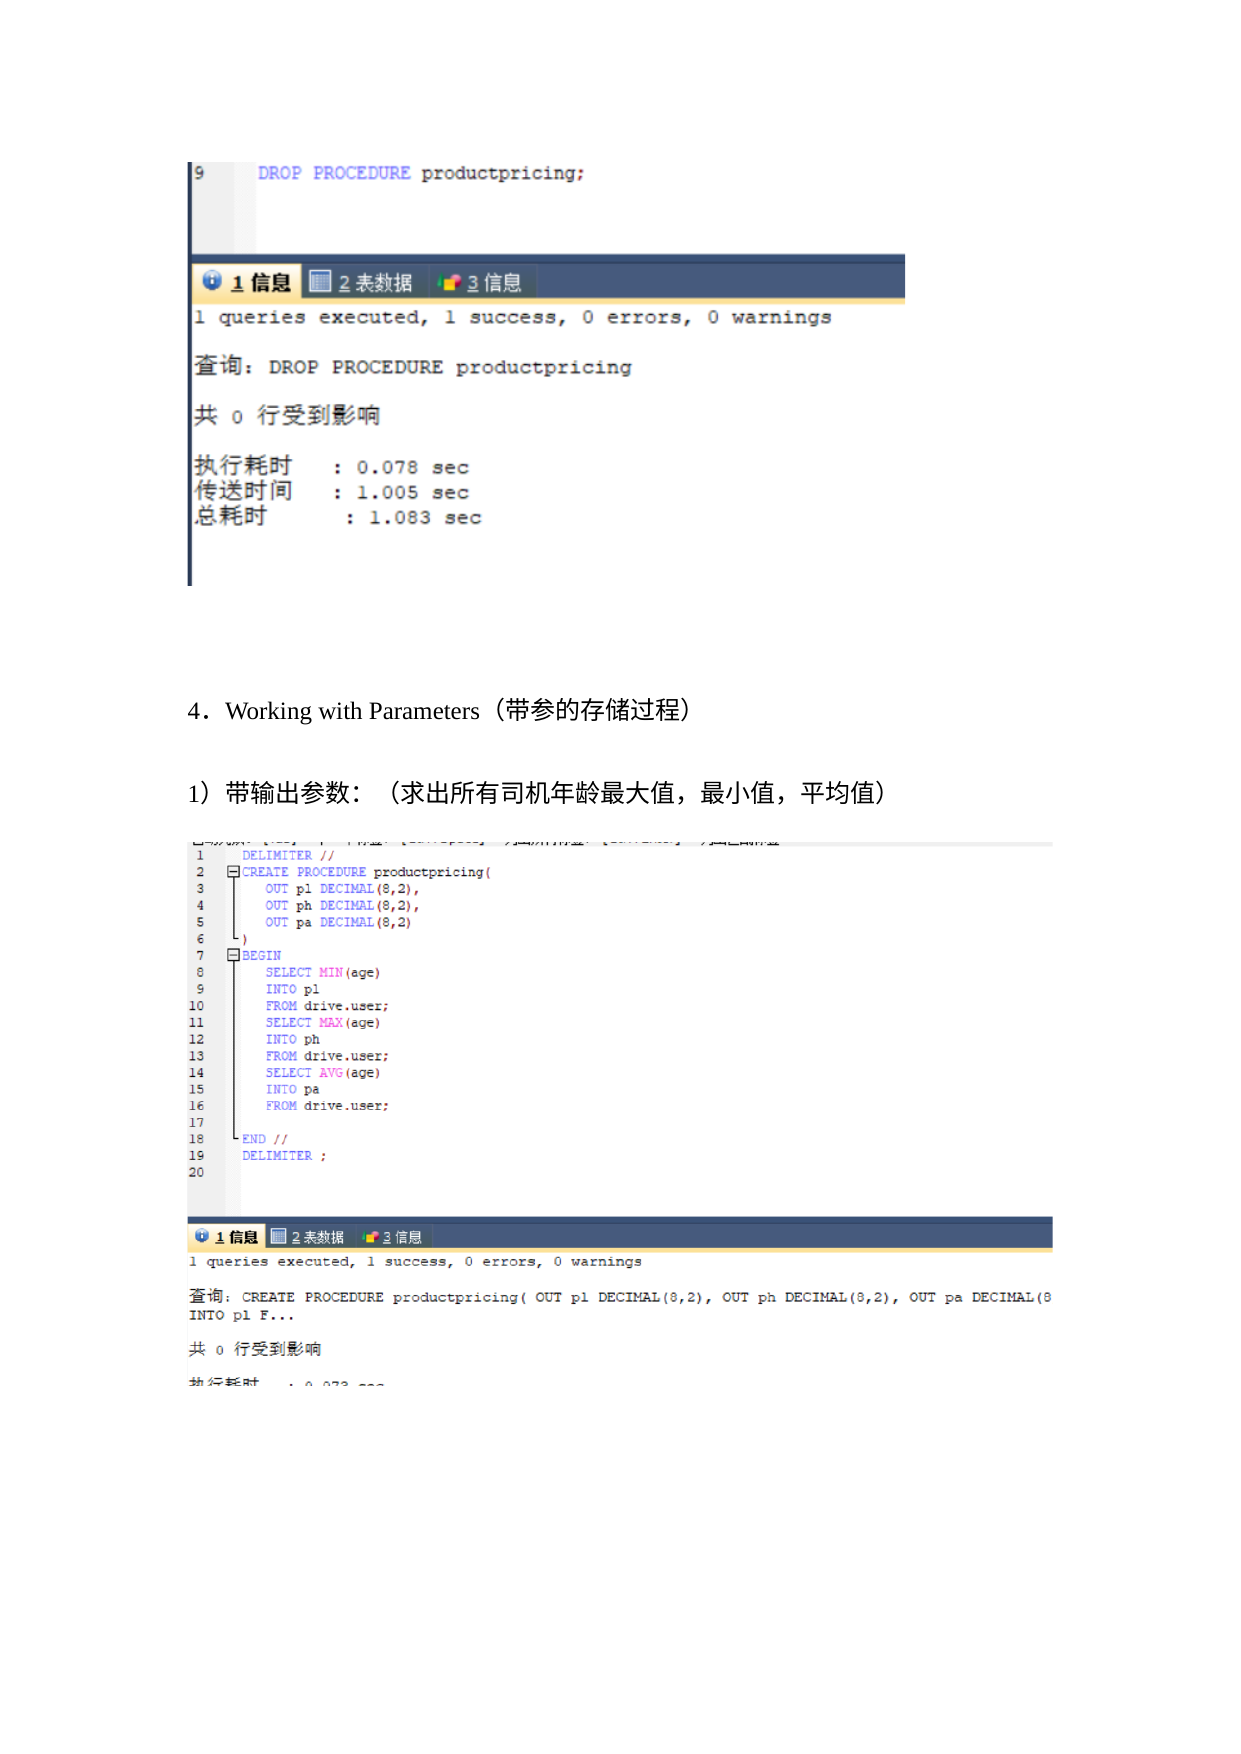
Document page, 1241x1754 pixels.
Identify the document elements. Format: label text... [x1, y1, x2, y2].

picture [187, 162, 905, 586]
text 1）带输出参数：（求出所有司机年龄最大值，最小值，平均值） [187, 759, 1053, 824]
text 4．Working with Parameters（带参的存储过程） [187, 676, 1053, 741]
picture [187, 842, 1053, 1386]
